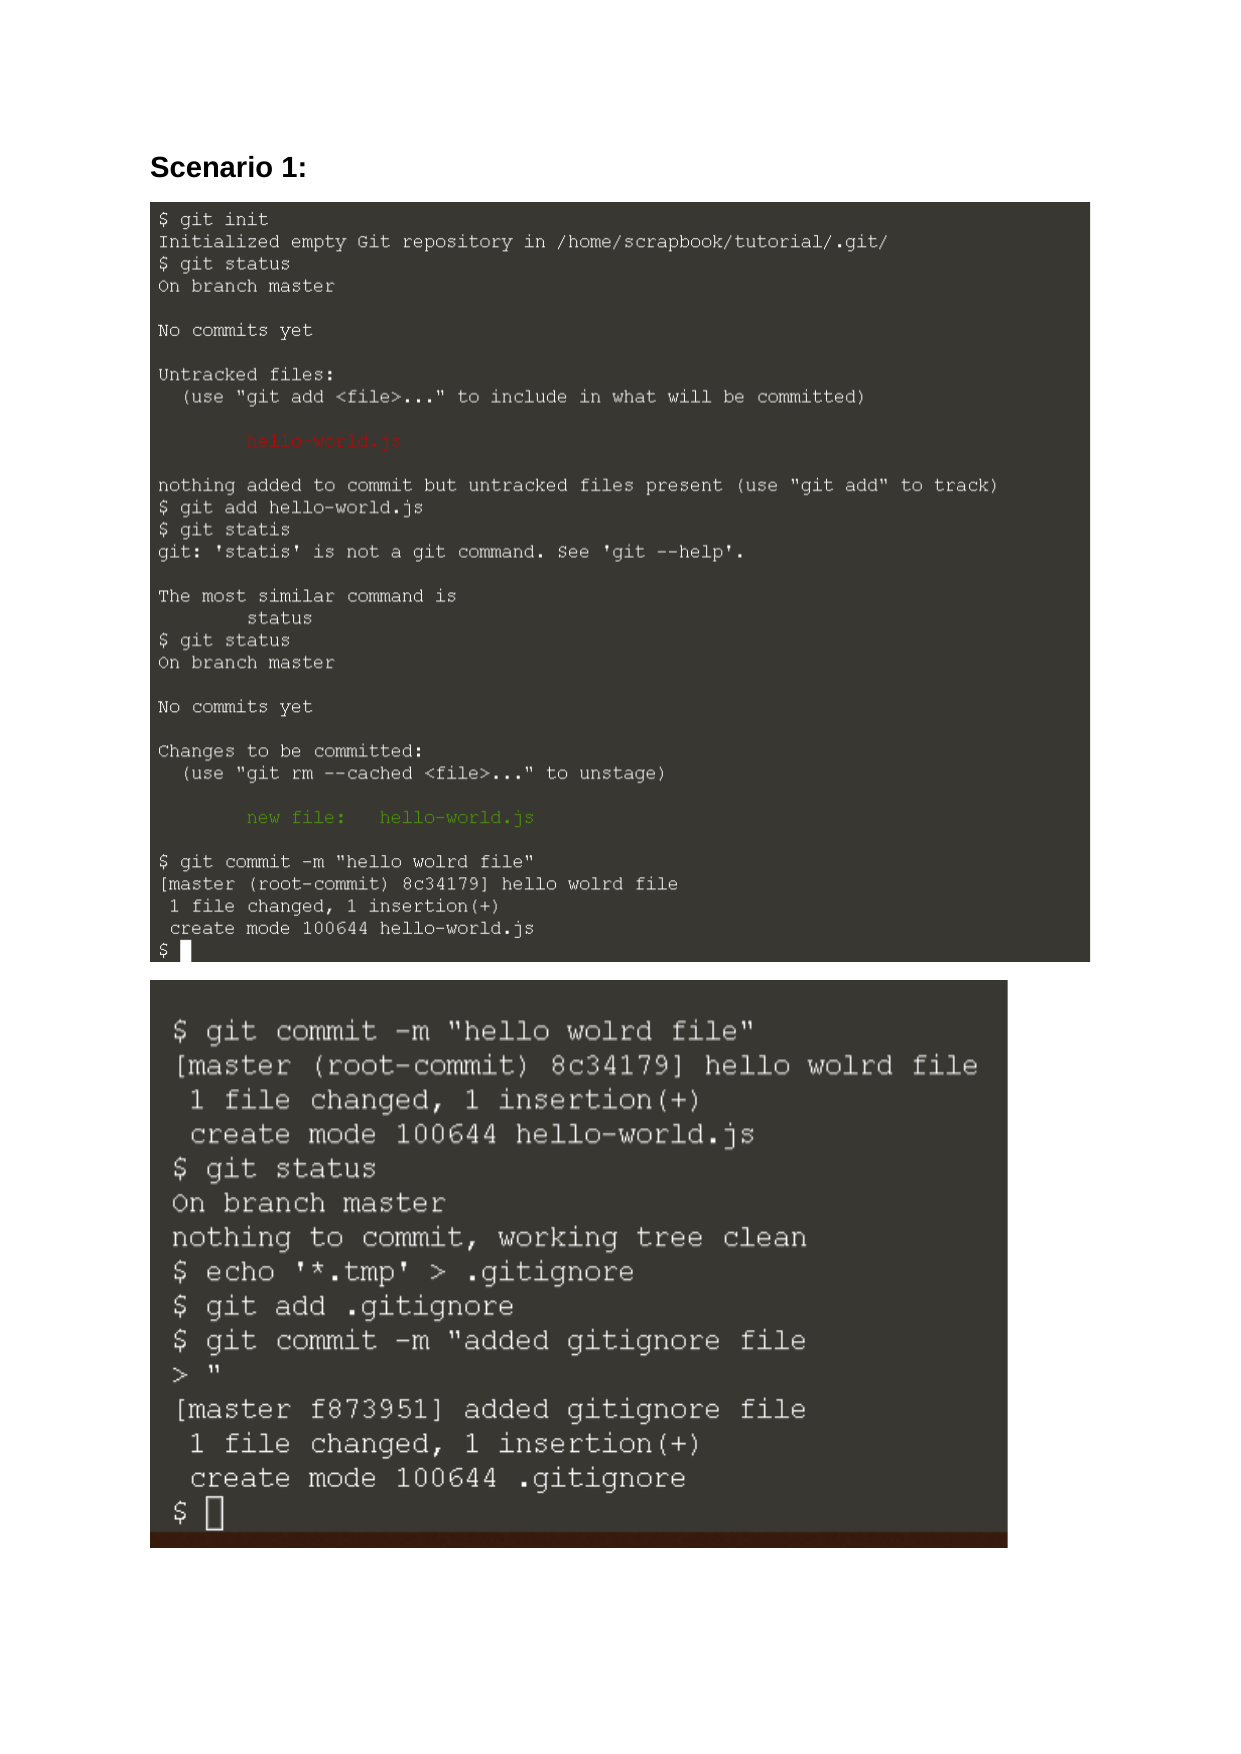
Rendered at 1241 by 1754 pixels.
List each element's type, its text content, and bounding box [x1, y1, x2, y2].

picture [150, 980, 1008, 1548]
text Scenario 1: [150, 150, 1090, 183]
picture [150, 202, 1091, 962]
